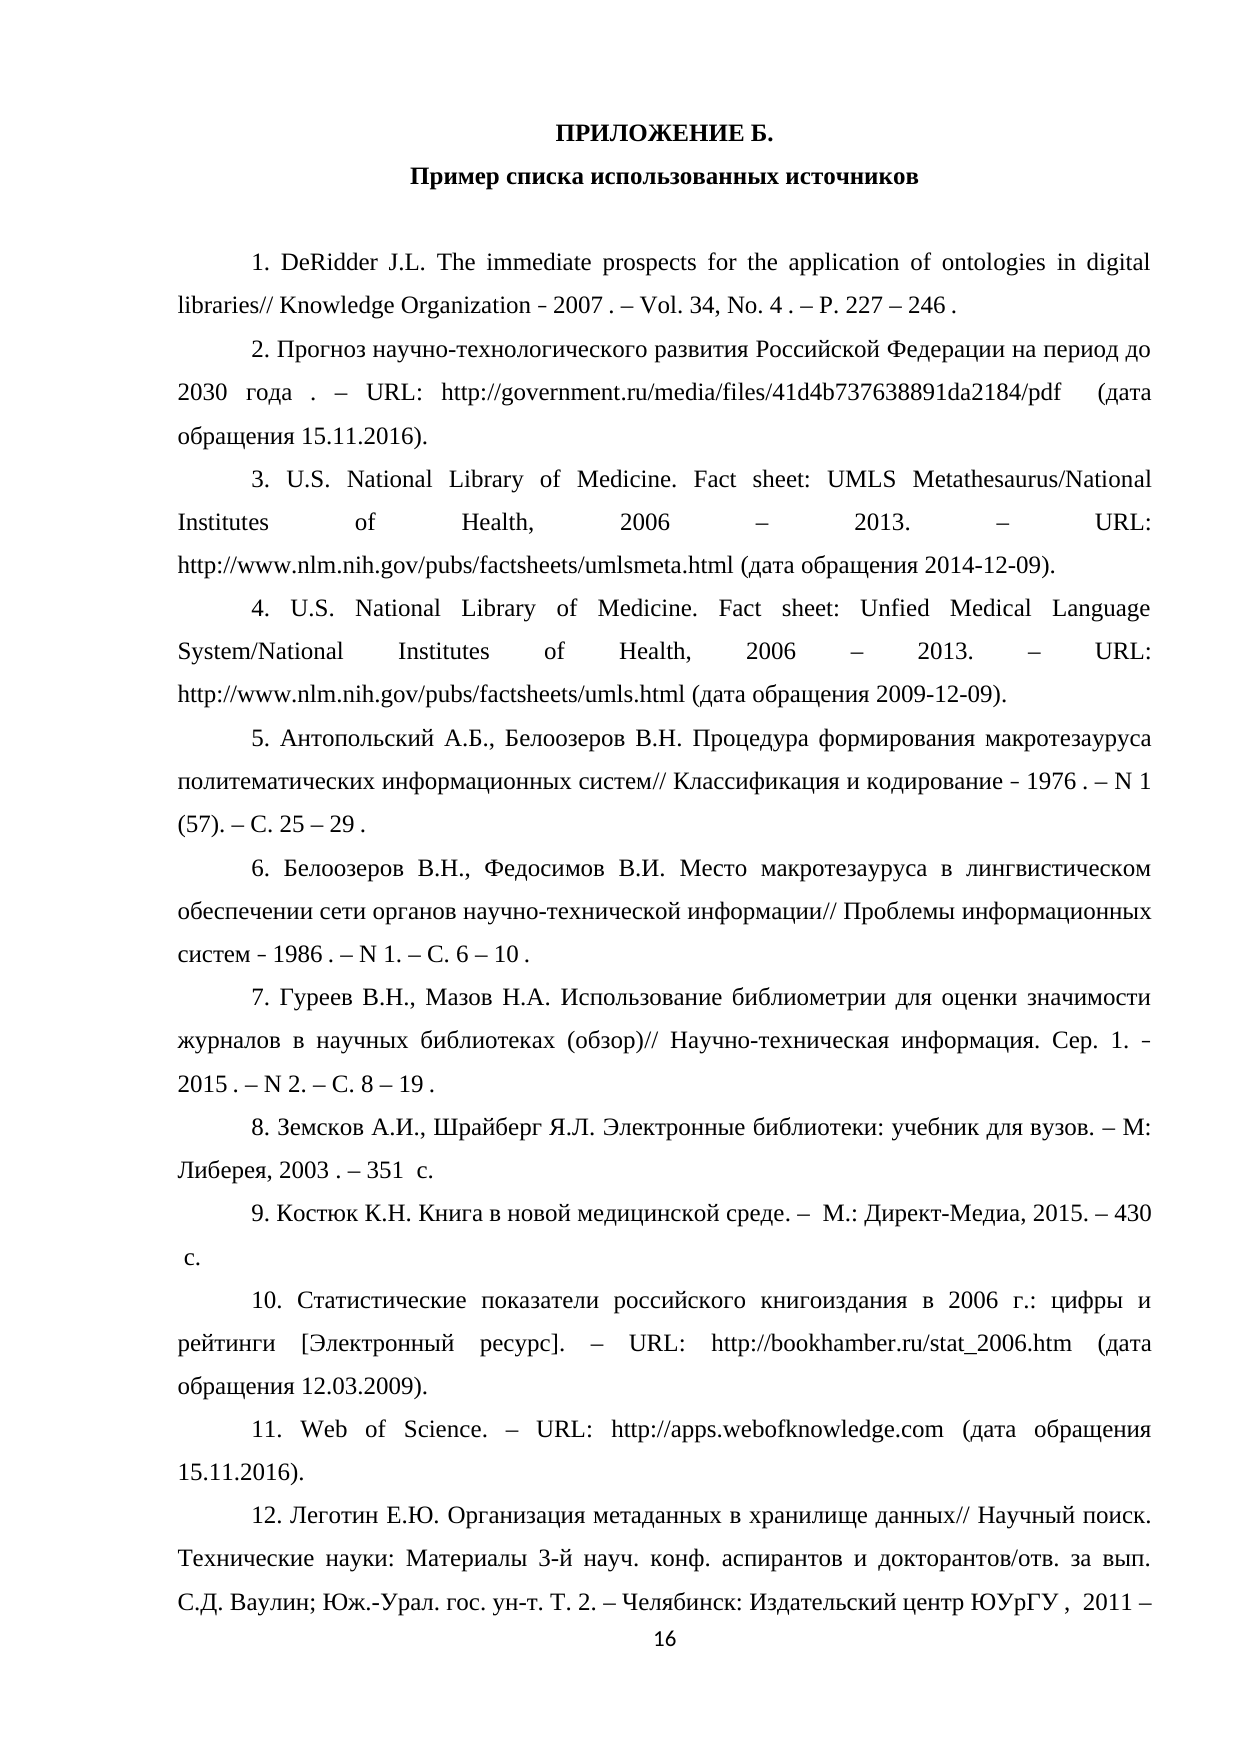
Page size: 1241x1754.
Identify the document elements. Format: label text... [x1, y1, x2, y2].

text 12. // – , – . [177, 1500, 1152, 1616]
text 9. . – . – с. [177, 1198, 1152, 1270]
text 8. – . – с. [177, 1112, 1152, 1184]
text 1. // – . – . – . [177, 247, 1152, 320]
text 11. . – URL: (дата обращения ). [177, 1414, 1152, 1486]
text 7. // – . – . – . [177, 982, 1152, 1098]
text 4. . – URL: (дата обращения ). [177, 593, 1152, 708]
text 5. // – . – . – . [177, 723, 1152, 838]
text 10. . – URL: (дата обращения ). [177, 1285, 1152, 1400]
text 3. . – URL: (дата обращения ). [177, 464, 1152, 579]
text 6. // – . – . – . [177, 853, 1152, 968]
subtitle ПРИЛОЖЕНИЕ Б. Пример списка использованных источников [177, 118, 1152, 190]
text 2. . – URL: (дата обращения ). [177, 334, 1152, 449]
